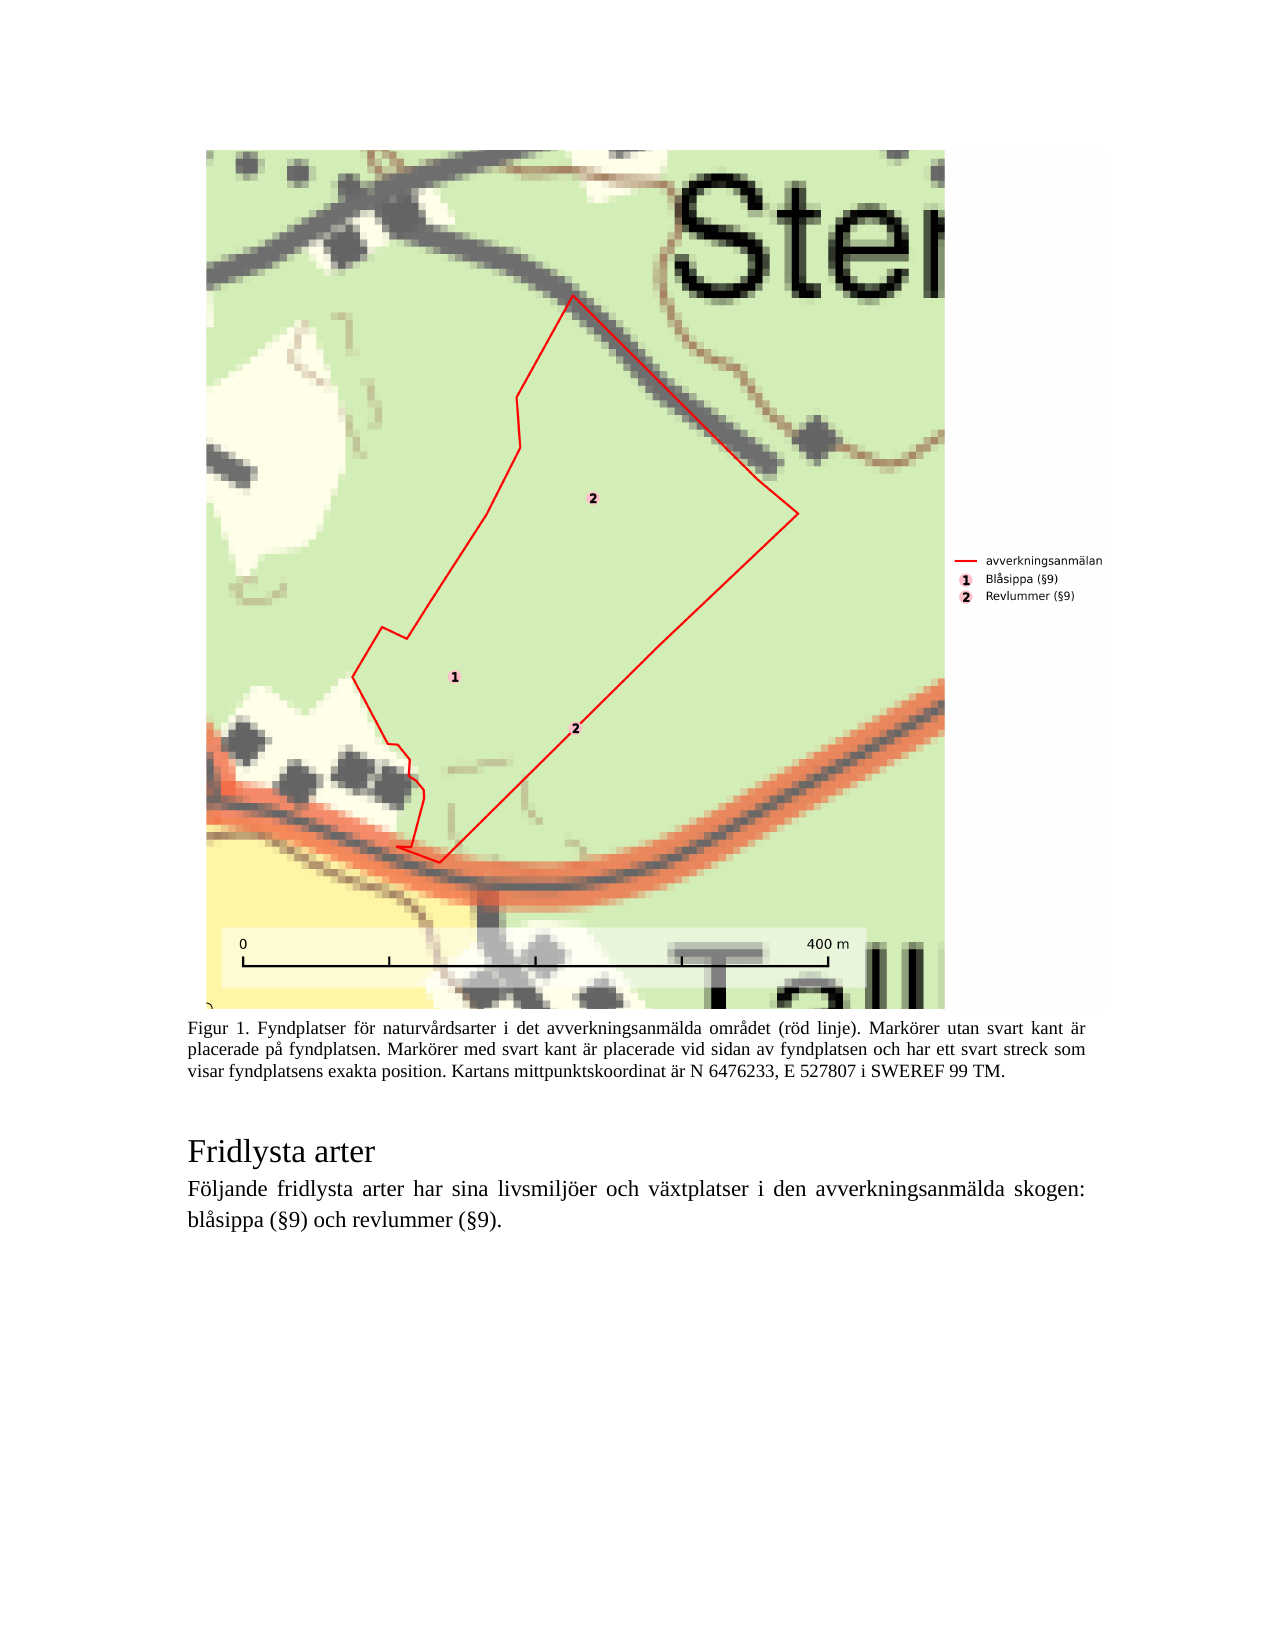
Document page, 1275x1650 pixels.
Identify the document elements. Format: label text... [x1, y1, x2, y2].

subtitle Fridlysta arter [187, 1131, 1087, 1170]
text Följande fridlysta arter har sina livsmiljöer och växtplatser i den avverkningsanmälda skogen: blåsippa (§9) och revlummer (§9). [187, 1176, 1087, 1232]
picture [206, 150, 1107, 1009]
text Figur 1. Fyndplatser för naturvårdsarter i det avverkningsanmälda området (röd linje). Markörer utan svart kant är placerade på fyndplatsen. Markörer med svart kant är placerade vid sidan av fyndplatsen och har ett svart streck som visar fyndplatsens exakta position. Kartans mittpunktskoordinat är N 6476233, E 527807 i SWEREF 99 TM. [187, 1017, 1087, 1081]
